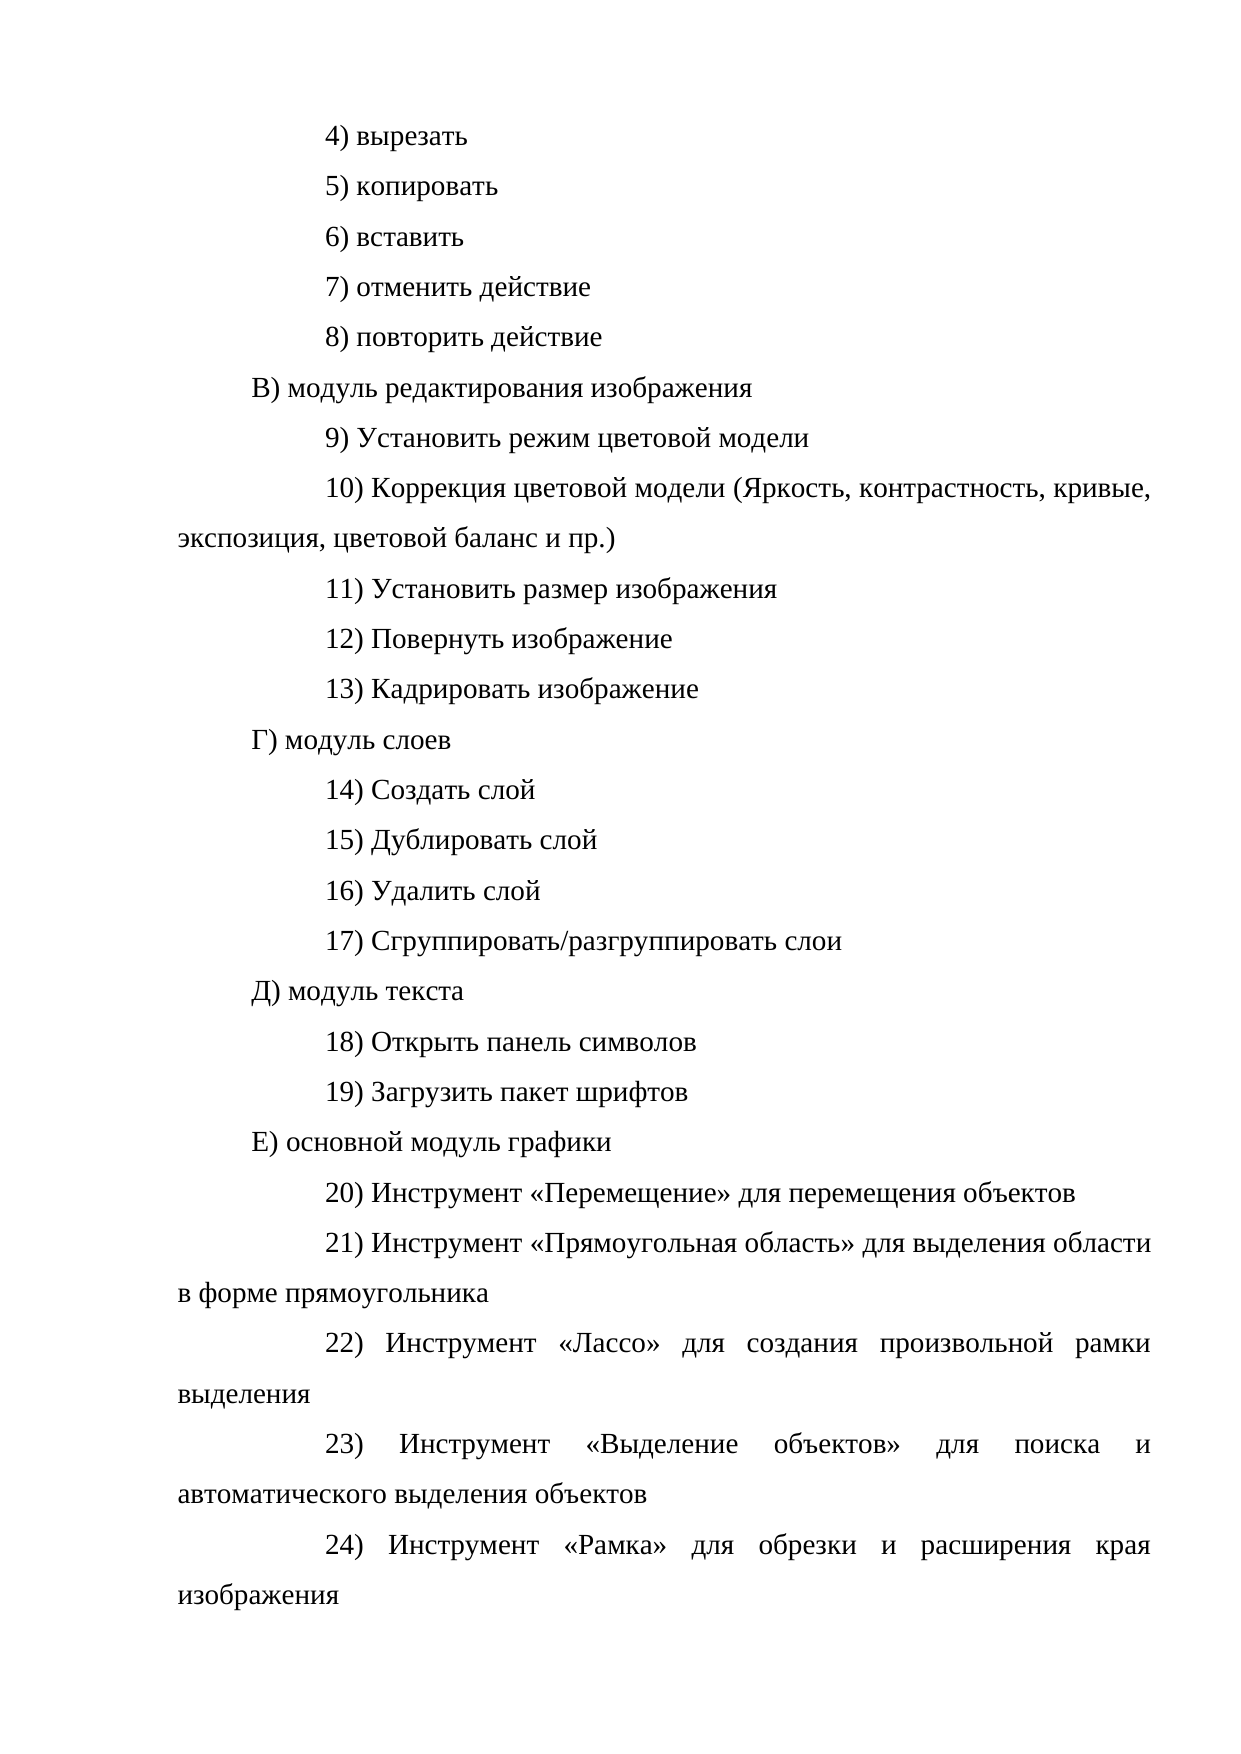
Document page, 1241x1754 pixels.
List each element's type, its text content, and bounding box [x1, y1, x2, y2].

text Е) основной модуль графики [177, 1124, 1152, 1158]
text Г) модуль слоев [177, 722, 1152, 755]
text 14) Создать слой [177, 772, 1152, 806]
text 4) вырезать [177, 118, 1152, 152]
text 18) Открыть панель символов [177, 1024, 1152, 1057]
text 20) Инструмент «Перемещение» для перемещения объектов [177, 1175, 1152, 1208]
text 23) Инструмент «Выделение объектов» для поиска и автоматического выделения объектов [177, 1426, 1152, 1510]
text 7) отменить действие [177, 269, 1152, 303]
text 5) копировать [177, 168, 1152, 202]
text 24) Инструмент «Рамка» для обрезки и расширения края изображения [177, 1527, 1152, 1611]
text 10) Коррекция цветовой модели (Яркость, контрастность, кривые, экспозиция, цветовой баланс и пр.) [177, 470, 1152, 554]
text 6) вставить [177, 219, 1152, 252]
text 13) Кадрировать изображение [177, 672, 1152, 705]
text 8) повторить действие [177, 319, 1152, 353]
text Д) модуль текста [177, 973, 1152, 1007]
text 21) Инструмент «Прямоугольная область» для выделения области в форме прямоугольника [177, 1225, 1152, 1309]
text 17) Сгруппировать/разгруппировать слои [177, 923, 1152, 957]
text 15) Дублировать слой [177, 822, 1152, 856]
text 16) Удалить слой [177, 873, 1152, 906]
text 22) Инструмент «Лассо» для создания произвольной рамки выделения [177, 1326, 1152, 1409]
text В) модуль редактирования изображения [177, 370, 1152, 403]
text 9) Установить режим цветовой модели [177, 420, 1152, 453]
text 19) Загрузить пакет шрифтов [177, 1074, 1152, 1108]
text 12) Повернуть изображение [177, 621, 1152, 655]
text 11) Установить размер изображения [177, 571, 1152, 604]
